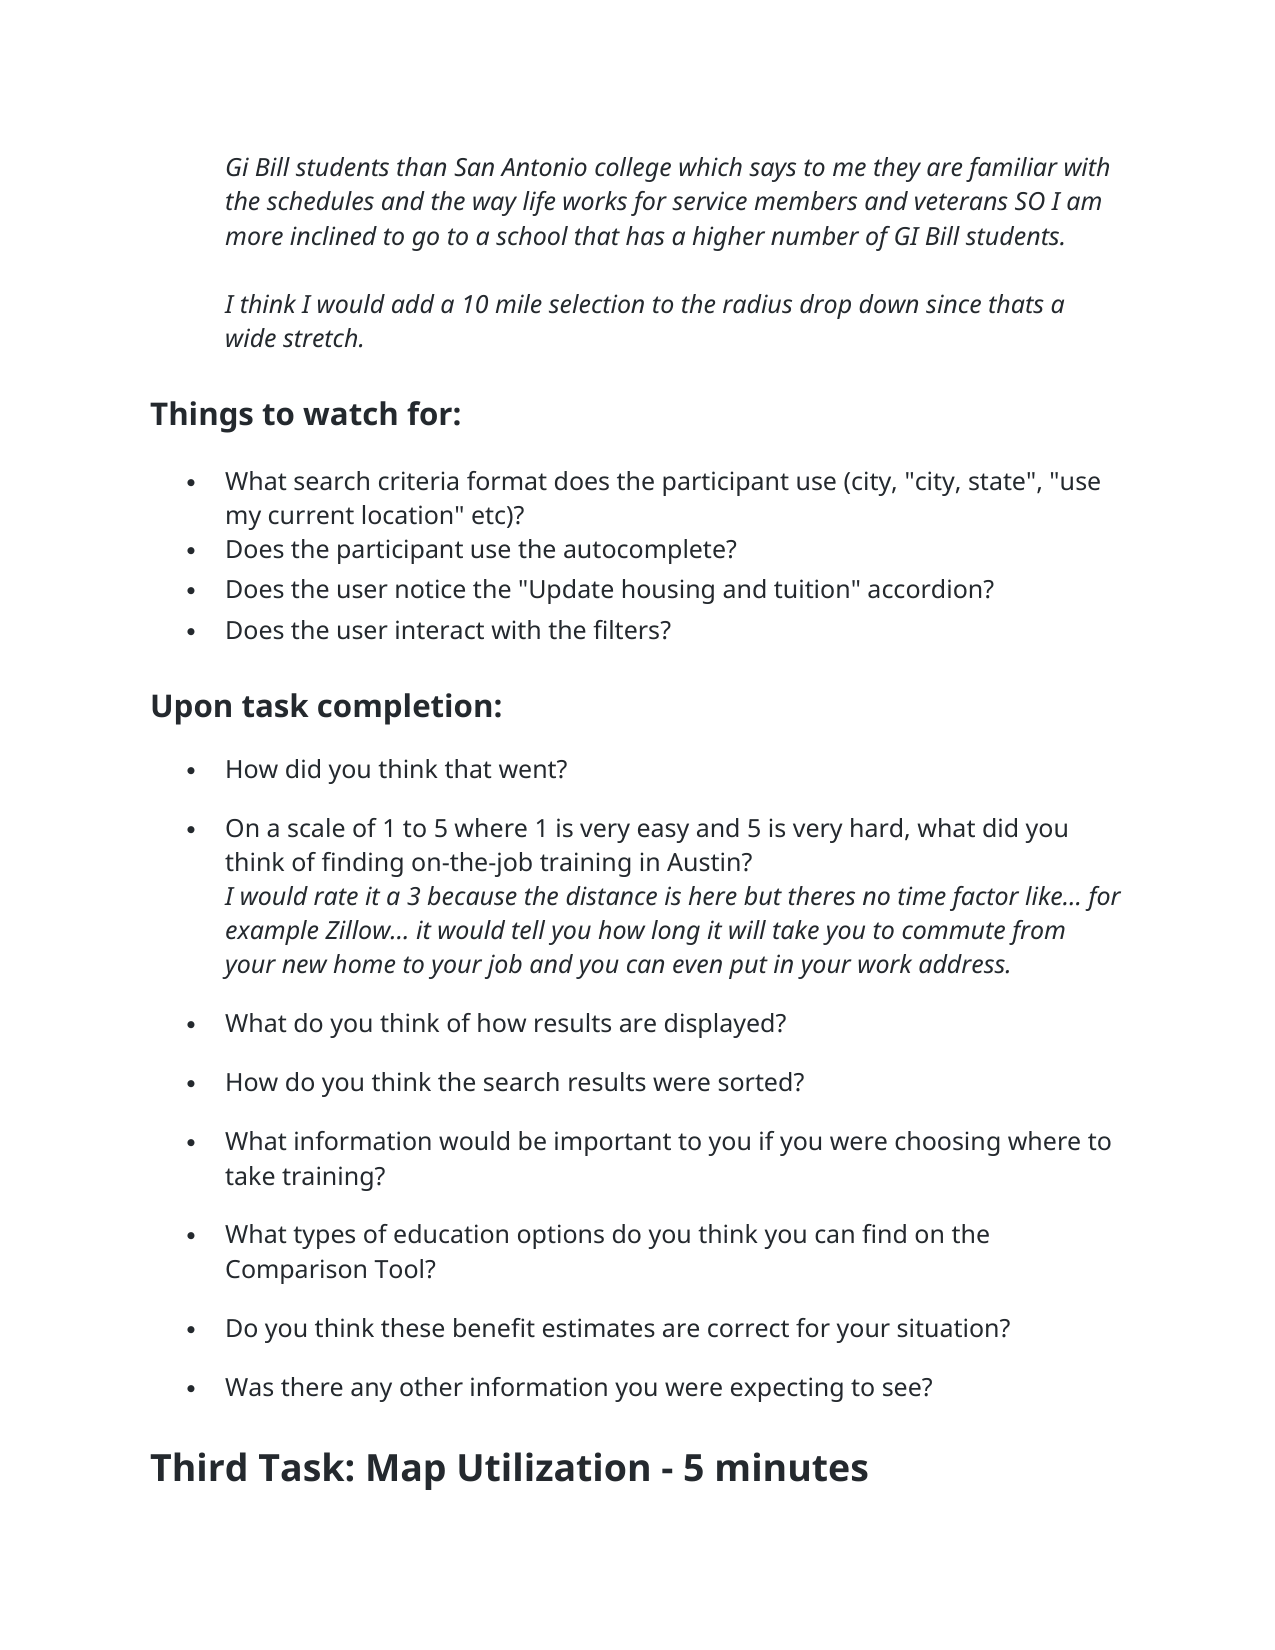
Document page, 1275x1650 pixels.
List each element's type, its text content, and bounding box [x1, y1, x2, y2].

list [187, 150, 1125, 354]
text Things to watch for: [150, 392, 1125, 434]
list What do you think of how results are displayed? [187, 1006, 1125, 1040]
text Upon task completion: [150, 684, 1125, 727]
list Does the user interact with the filters? [187, 612, 1125, 646]
list Do you think these benefit estimates are correct for your situation? [187, 1310, 1125, 1344]
list Does the participant use the autocomplete? [187, 532, 1125, 566]
list On a scale of 1 to 5 where 1 is very easy and 5 is very hard, what did you think of finding on-the-job training in Austin? I would rate it a 3 because the distance is here but theres no time factor like… for example Zillow… it would tell you how long it will take you to commute from your new home to your job and you can even put in your work address. [187, 811, 1125, 981]
list Does the user notice the "Update housing and tuition" accordion? [187, 572, 1125, 606]
list How do you think the search results were sorted? [187, 1065, 1125, 1099]
list What search criteria format does the participant use (city, "city, state", "use my current location" etc)? [187, 464, 1125, 532]
text Third Task: Map Utilization - 5 minutes [150, 1441, 1125, 1492]
list What types of education options do you think you can find on the Comparison Tool? [187, 1217, 1125, 1285]
list What information would be important to you if you were choosing where to take training? [187, 1124, 1125, 1192]
list Was there any other information you were expecting to see? [187, 1369, 1125, 1403]
list How did you think that went? [187, 752, 1125, 786]
